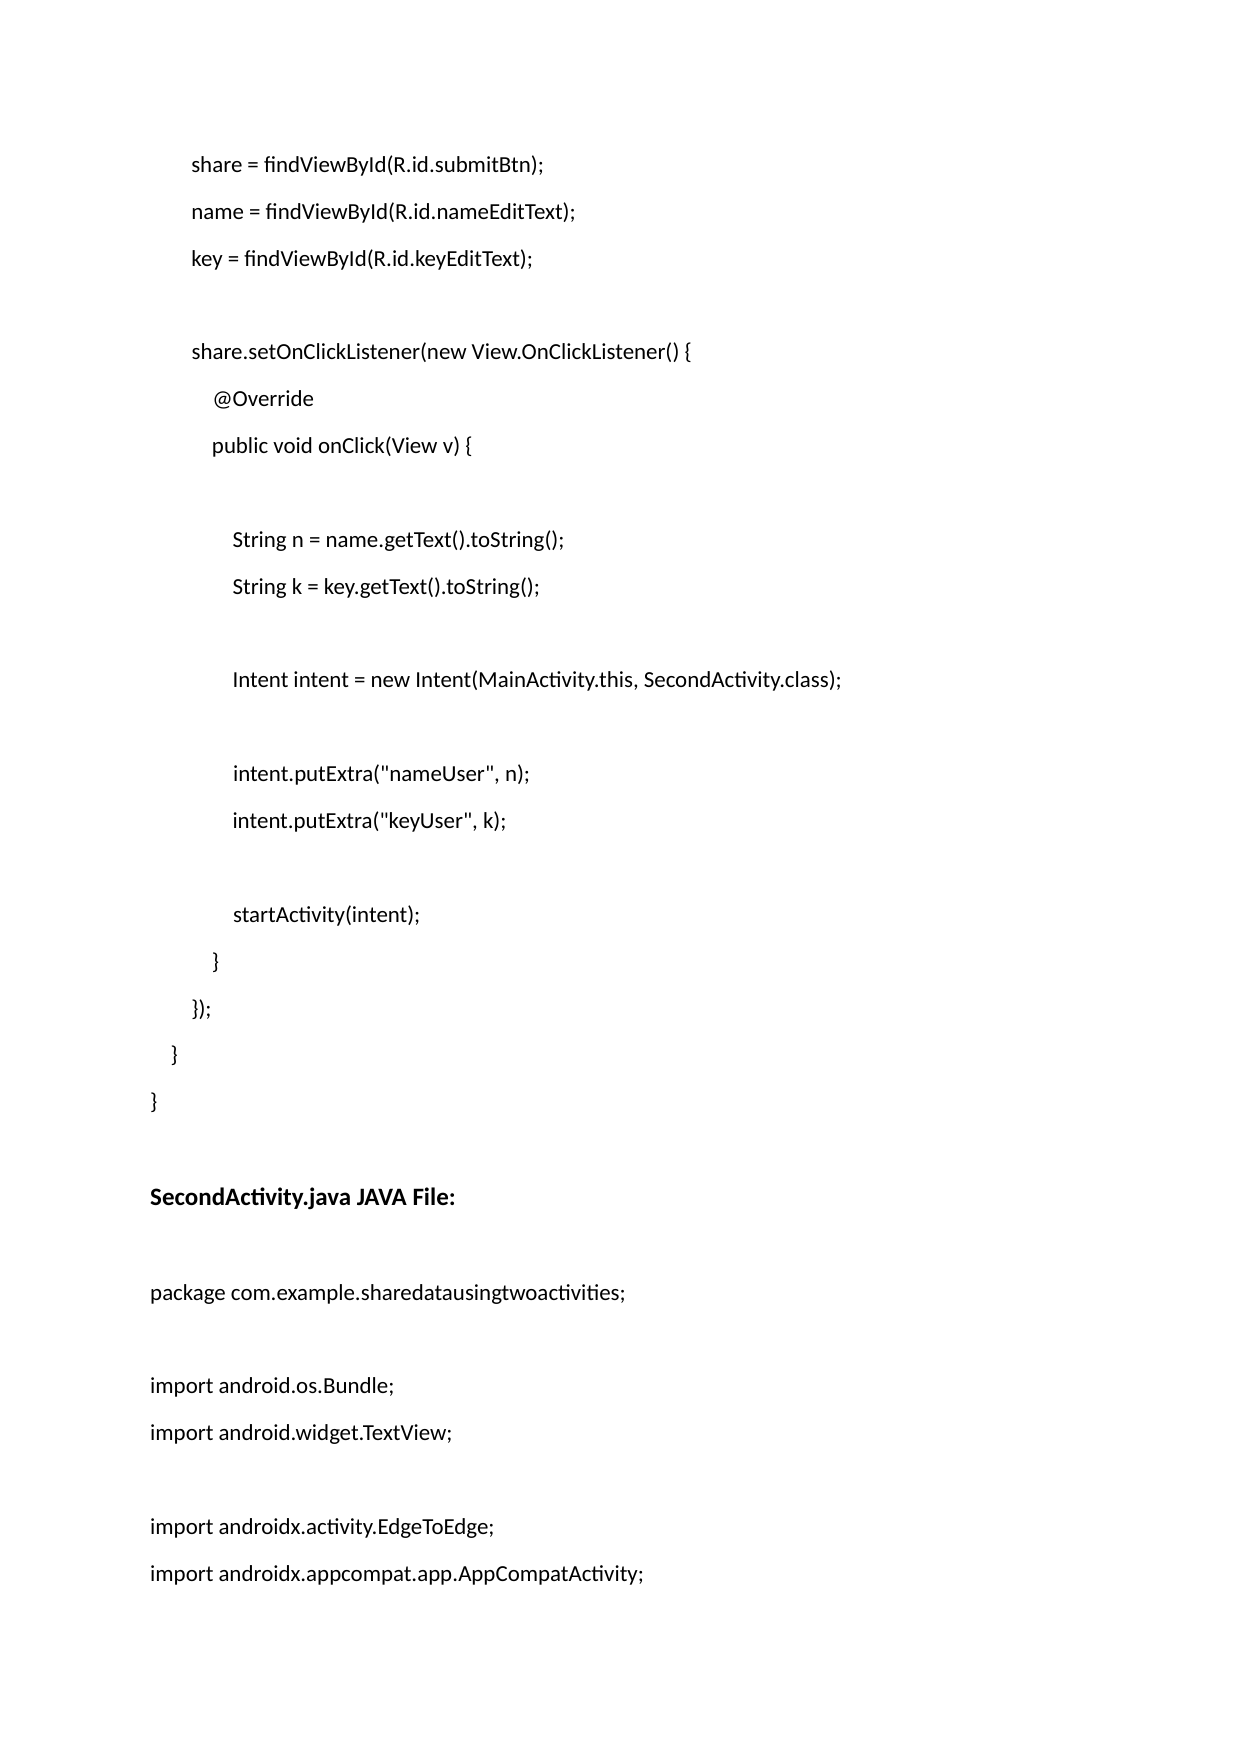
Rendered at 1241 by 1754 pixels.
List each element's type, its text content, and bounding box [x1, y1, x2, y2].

text package com.example.sharedatausingtwoactivities; [150, 1278, 1090, 1306]
text SecondActivity.java JAVA File: [150, 1181, 1090, 1212]
text } [150, 1087, 1090, 1116]
text import androidx.activity.EdgeToEdge; [150, 1512, 1090, 1540]
text }); [150, 994, 1090, 1022]
text String n = name.getText().toString(); [150, 525, 1090, 553]
text import androidx.appcompat.app.AppCompatActivity; [150, 1559, 1090, 1587]
text } [150, 1041, 1090, 1069]
text key = findViewById(R.id.keyEditText); [150, 244, 1090, 272]
text intent.putExtra("keyUser", k); [150, 806, 1090, 834]
text import android.os.Bundle; [150, 1371, 1090, 1399]
text name = findViewById(R.id.nameEditText); [150, 197, 1090, 225]
text Intent intent = new Intent(MainActivity.this, SecondActivity.class); [150, 666, 1090, 694]
text import android.widget.TextView; [150, 1418, 1090, 1446]
text share.setOnClickListener(new View.OnClickListener() { [150, 337, 1090, 366]
text String k = key.getText().toString(); [150, 572, 1090, 600]
text startActivity(intent); [150, 900, 1090, 928]
text public void onClick(View v) { [150, 431, 1090, 459]
text @Override [150, 384, 1090, 412]
text share = findViewById(R.id.submitBtn); [150, 150, 1090, 178]
text } [150, 947, 1090, 975]
text intent.putExtra("nameUser", n); [150, 759, 1090, 787]
